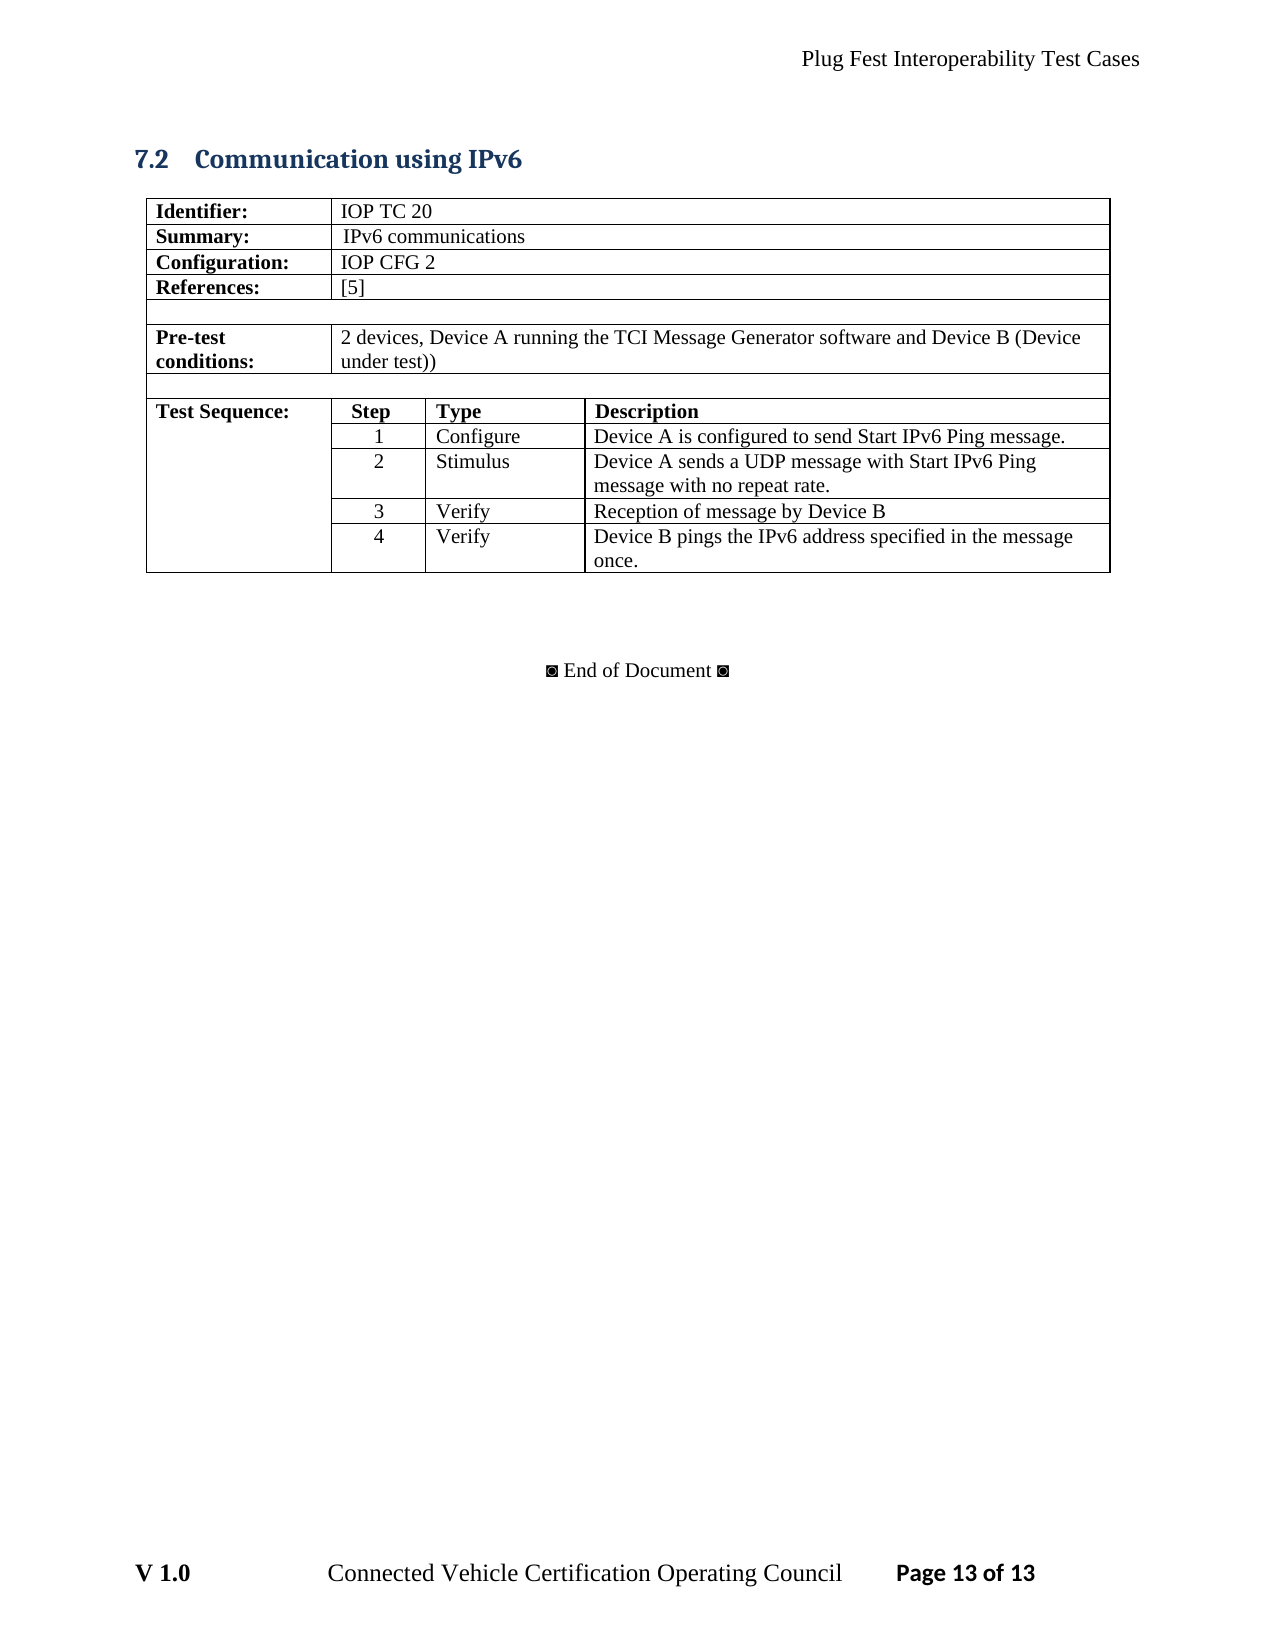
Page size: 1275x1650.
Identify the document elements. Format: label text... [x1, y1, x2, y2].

table_cell Device B pings the IPv6 address specified in the message once. [586, 524, 1109, 572]
table_cell IPv6 communications [332, 225, 1109, 248]
table_cell [5] [332, 275, 1109, 299]
table_cell 4 [332, 524, 425, 572]
table_cell [147, 300, 1109, 324]
table_cell 2 [332, 449, 425, 497]
table_cell IOP CFG 2 [332, 250, 1109, 274]
table_cell Reception of message by Device B [586, 499, 1109, 523]
table_cell Verify [426, 499, 584, 523]
table_cell Summary: [147, 225, 331, 248]
text ◙ End of Document ◙ [135, 658, 1140, 682]
table_cell 2 devices, Device A running the TCI Message Generator software and Device B (Device under test)) [332, 325, 1109, 373]
table_cell References: [147, 275, 331, 299]
table_cell Test Sequence: [147, 399, 331, 523]
table_cell Configure [426, 424, 584, 448]
subtitle Communication using IPv6 [135, 144, 1140, 175]
table_cell Configuration: [147, 250, 331, 274]
table_cell Pre-test conditions: [147, 325, 331, 373]
table_cell Step [332, 399, 425, 423]
table_header IOP TC 20 [332, 199, 1109, 223]
table_cell Device A is configured to send Start IPv6 Ping message. [586, 424, 1109, 448]
table_header Identifier: [147, 199, 331, 223]
table_cell Description [586, 399, 1109, 423]
table_cell Verify [426, 524, 584, 572]
table_cell 1 [332, 424, 425, 448]
table_cell Type [426, 399, 584, 423]
table_cell Stimulus [426, 449, 584, 497]
table_cell 3 [332, 499, 425, 523]
table_cell Device A sends a UDP message with Start IPv6 Ping message with no repeat rate. [586, 449, 1109, 497]
table_cell [147, 523, 331, 572]
table_cell [147, 374, 1109, 398]
